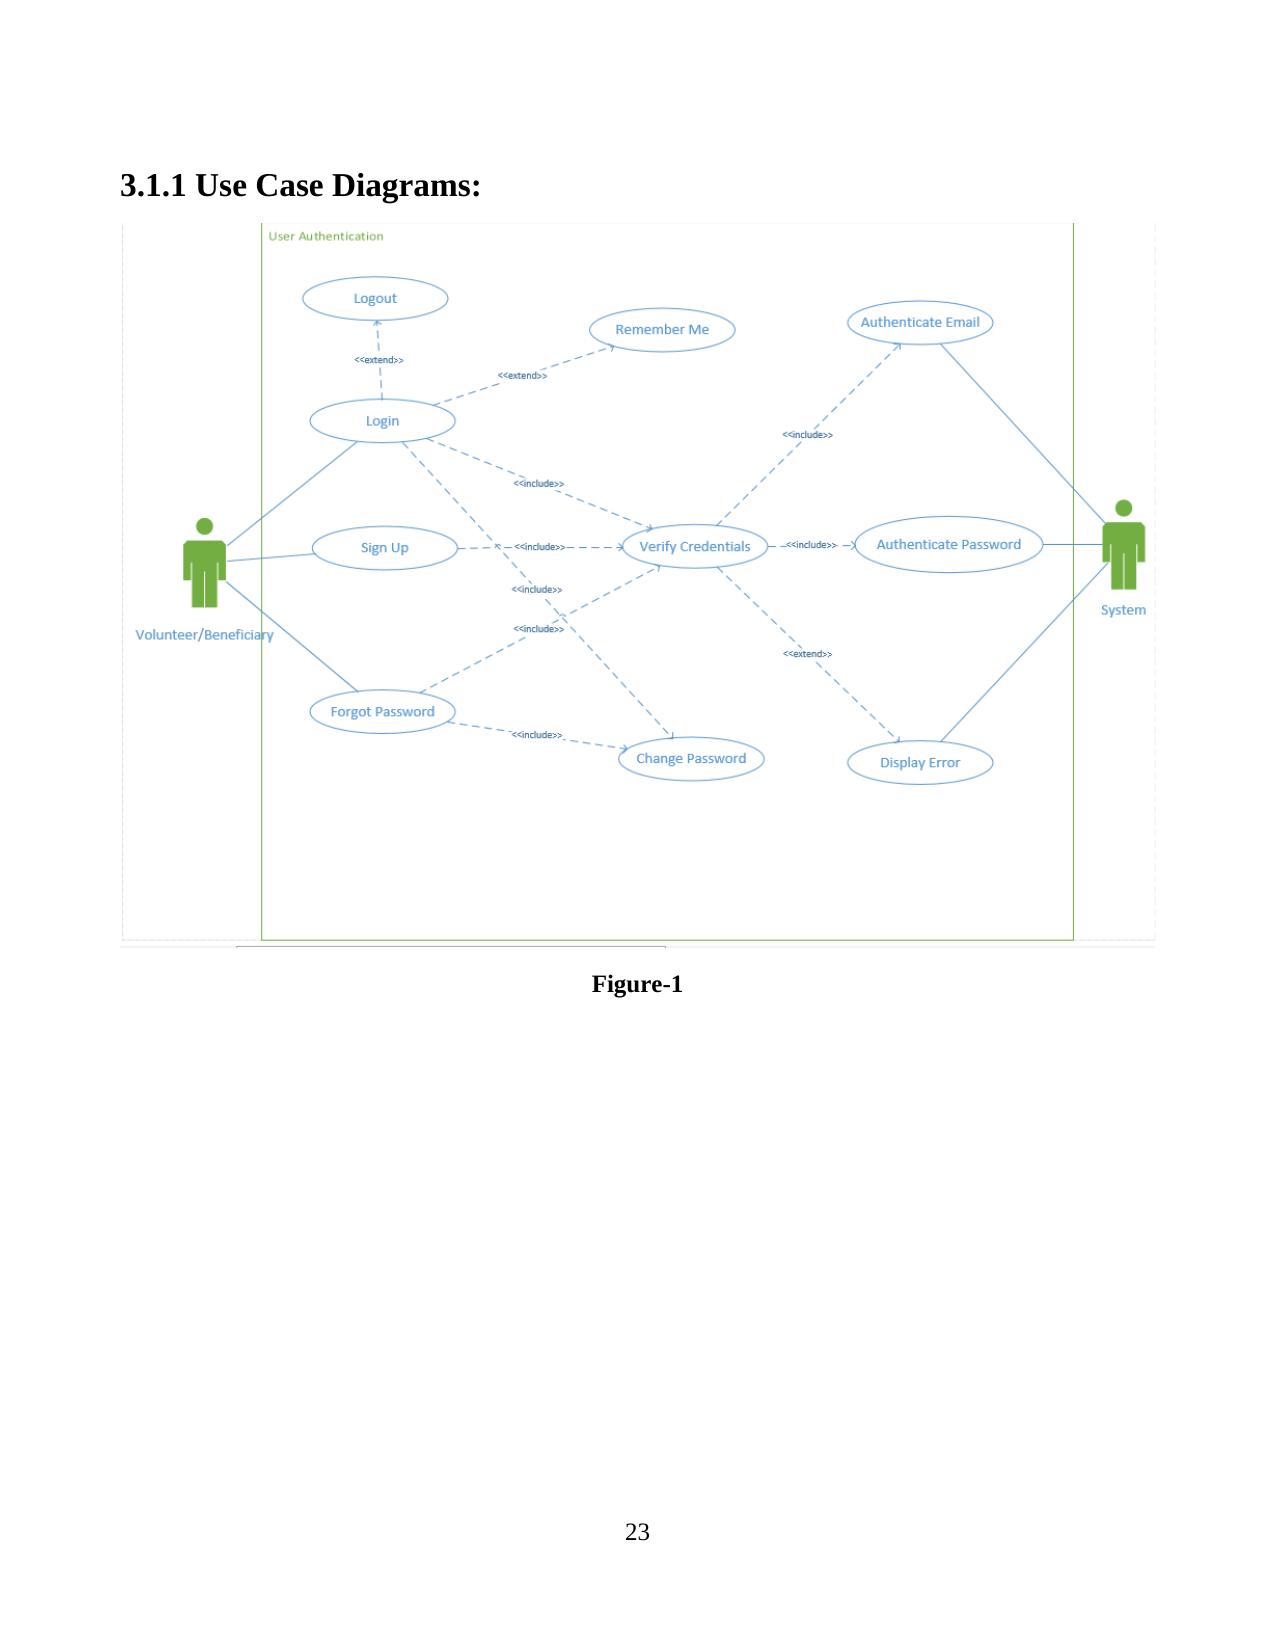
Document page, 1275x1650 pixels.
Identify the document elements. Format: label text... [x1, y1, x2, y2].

picture [120, 223, 1155, 948]
text Figure-1 [120, 969, 1155, 997]
subtitle 3.1.1 Use Case Diagrams: [120, 166, 1155, 204]
